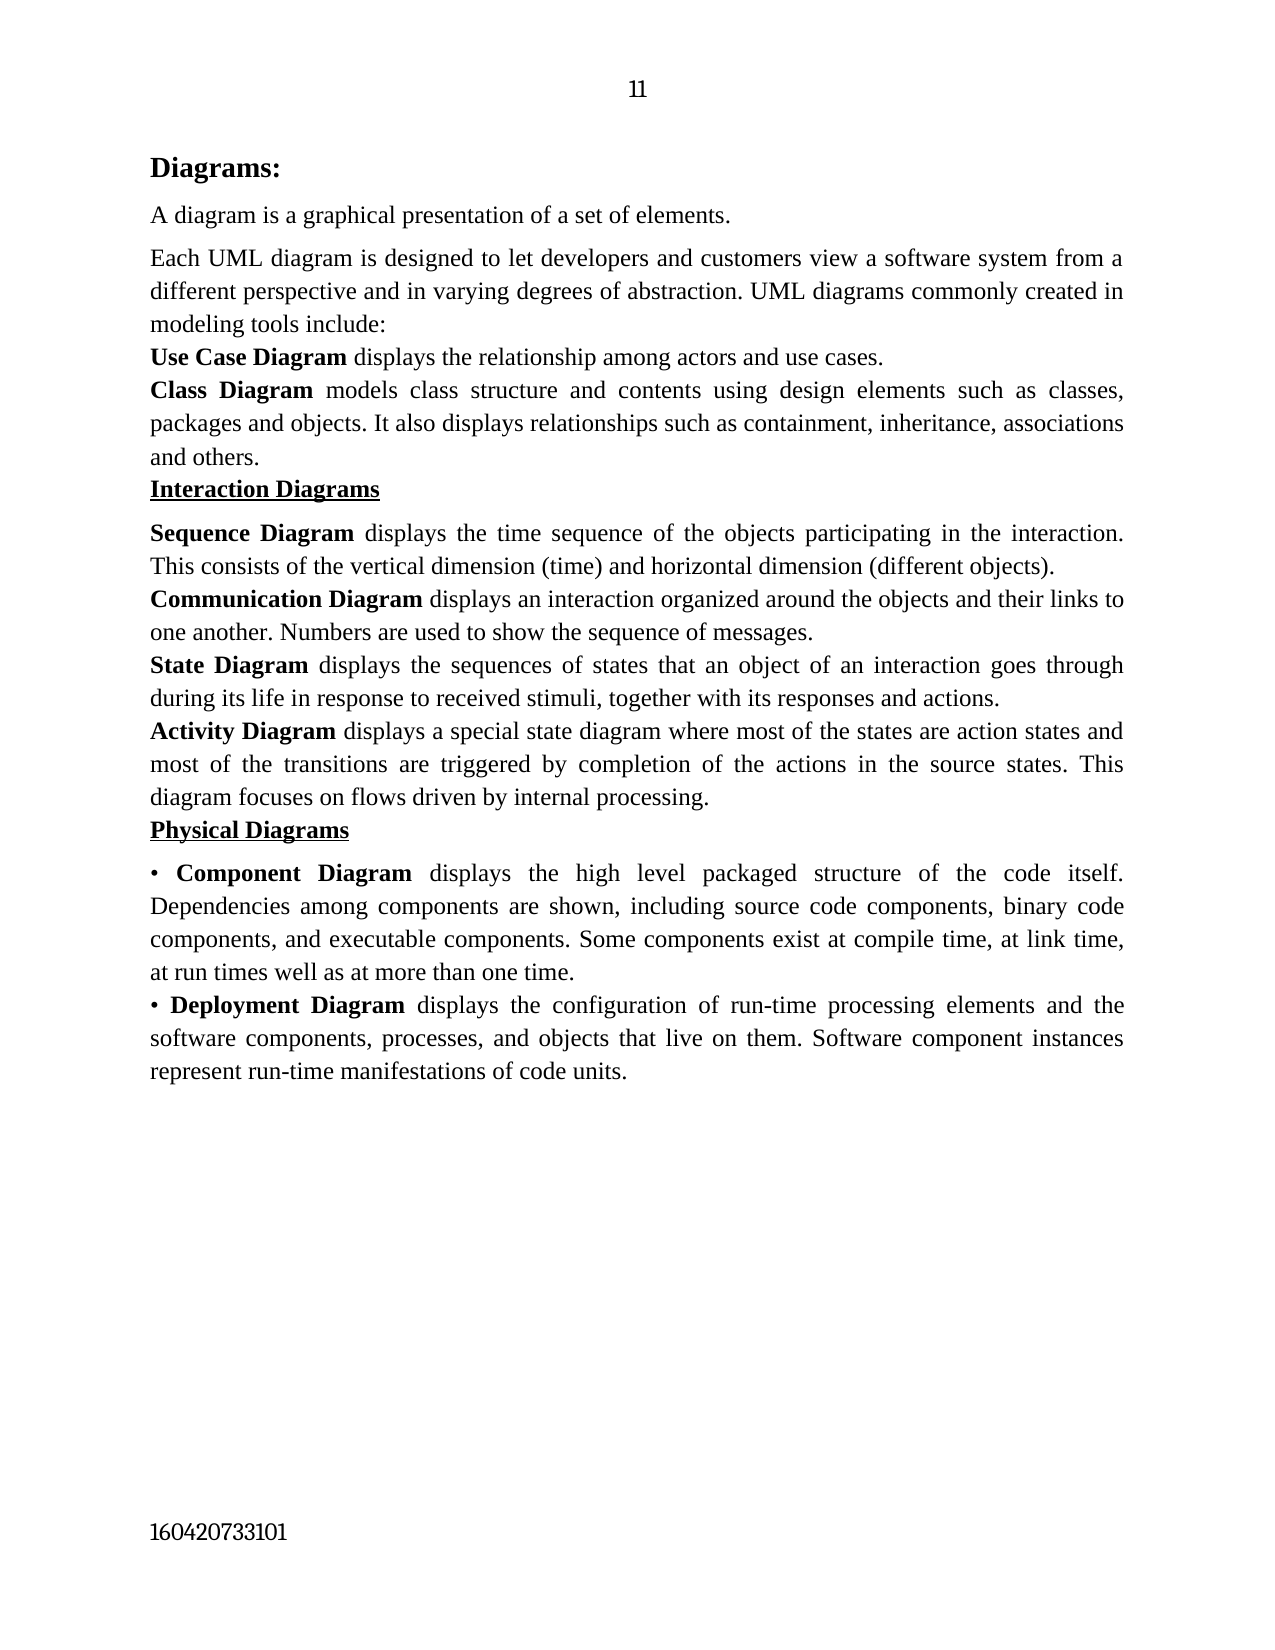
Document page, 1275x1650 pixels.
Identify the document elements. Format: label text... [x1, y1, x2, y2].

text State Diagram displays the sequences of states that an object of an interaction goes through during its life in response to received stimuli, together with its responses and actions. [150, 650, 1125, 712]
text Use Case Diagram displays the relationship among actors and use cases. [150, 342, 1125, 371]
text Class Diagram models class structure and contents using design elements such as classes, packages and objects. It also displays relationships such as containment, inheritance, associations and others. [150, 376, 1125, 470]
text Diagrams: [150, 150, 1125, 183]
text • Deployment Diagram displays the configuration of run-time processing elements and the software components, processes, and objects that live on them. Software component instances represent run-time manifestations of code units. [150, 990, 1125, 1085]
text Each UML diagram is designed to let developers and customers view a software system from a different perspective and in varying degrees of abstraction. UML diagrams commonly created in modeling tools include: [150, 243, 1125, 338]
text A diagram is a graphical presentation of a set of elements. [150, 200, 1125, 229]
text Physical Diagrams [150, 815, 1125, 844]
text Activity Diagram displays a special state diagram where most of the states are action states and most of the transitions are triggered by completion of the actions in the source states. This diagram focuses on flows driven by internal processing. [150, 716, 1125, 811]
text Interaction Diagrams [150, 474, 1125, 503]
text Communication Diagram displays an interaction organized around the objects and their links to one another. Numbers are used to show the sequence of messages. [150, 584, 1125, 646]
text Sequence Diagram displays the time sequence of the objects participating in the interaction. This consists of the vertical dimension (time) and horizontal dimension (different objects). [150, 518, 1125, 579]
text • Component Diagram displays the high level packaged structure of the code itself. Dependencies among components are shown, including source code components, binary code components, and executable components. Some components exist at compile time, at link time, at run times well as at more than one time. [150, 858, 1125, 986]
